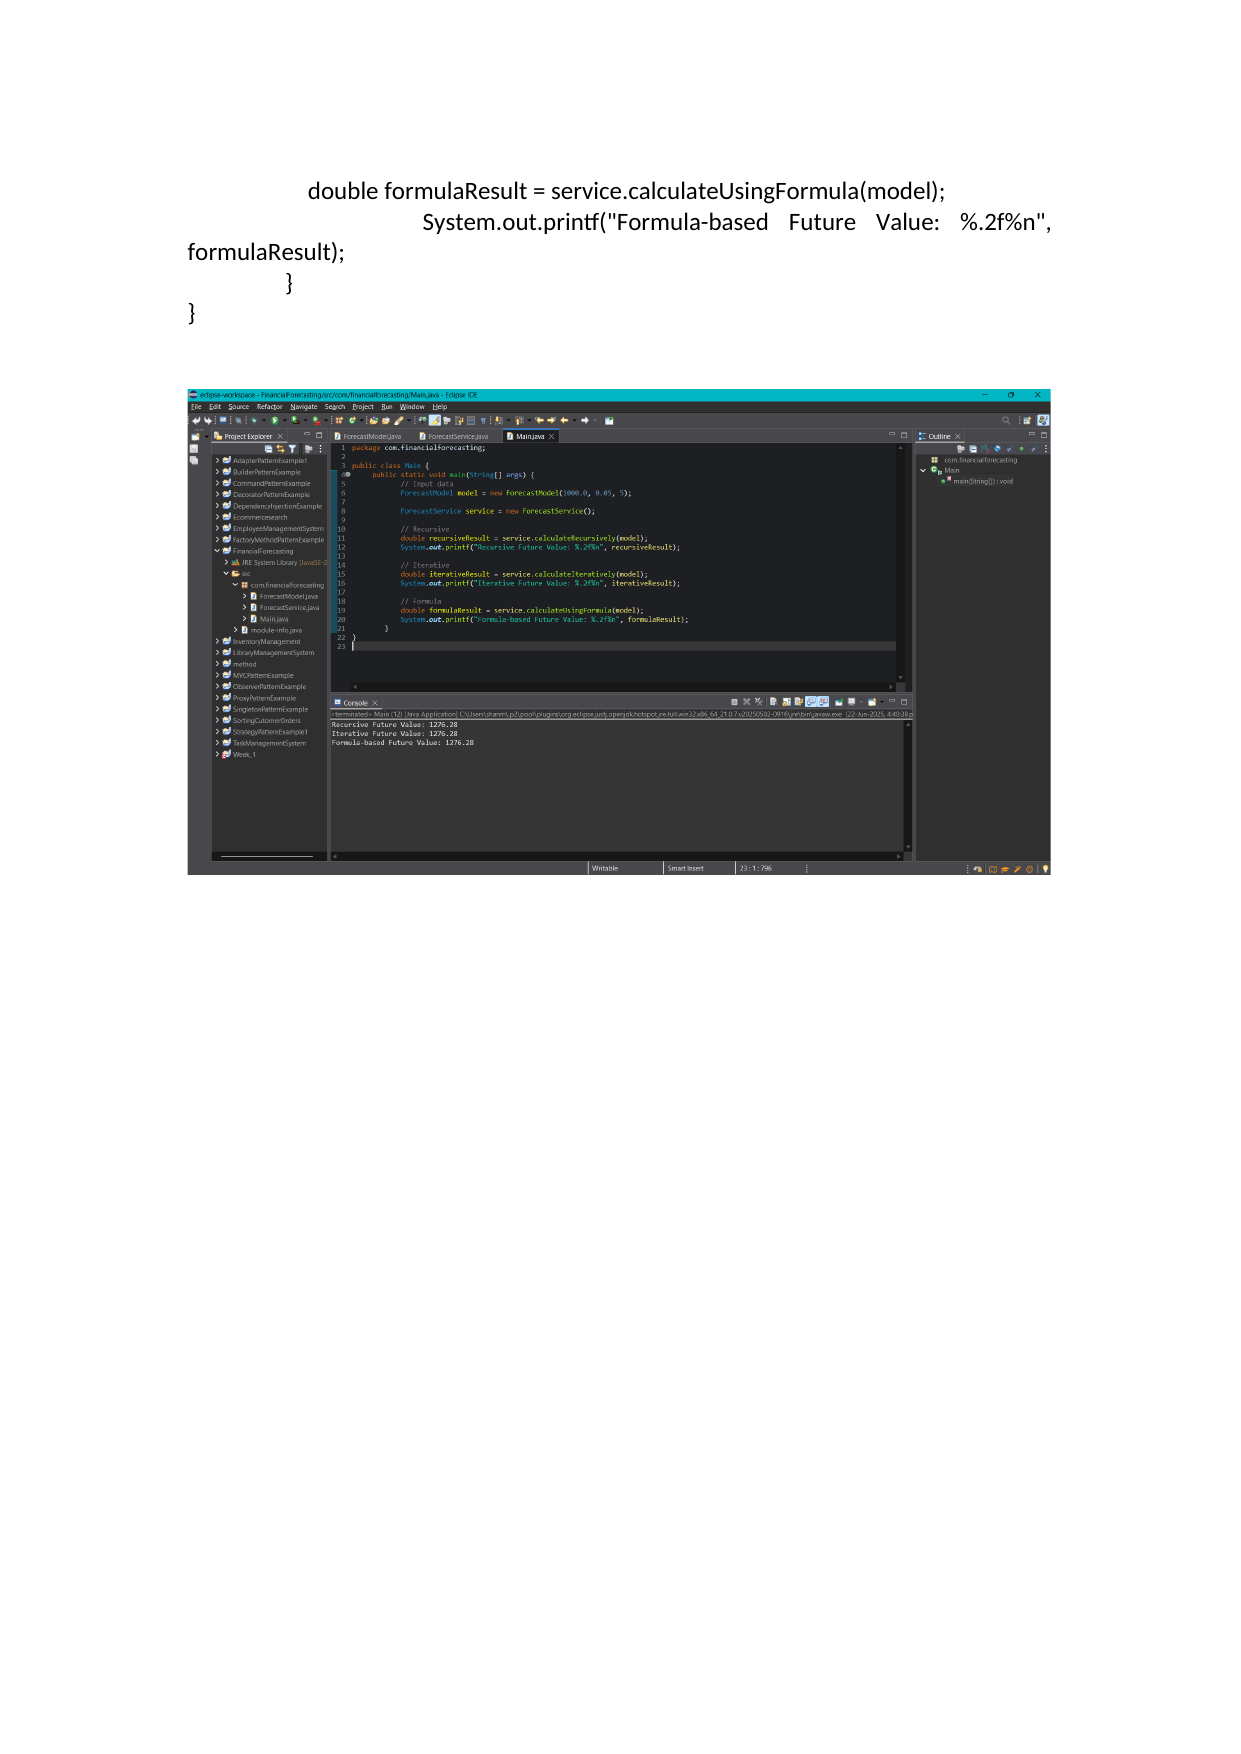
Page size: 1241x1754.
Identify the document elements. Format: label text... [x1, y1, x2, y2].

text } [187, 267, 1053, 297]
text double formulaResult = service.calculateUsingFormula(model); [187, 175, 1053, 206]
text } [187, 297, 1053, 328]
picture [187, 389, 1051, 875]
text System.out.printf("Formula-based Future Value: %.2f%n", formulaResult); [187, 206, 1053, 267]
